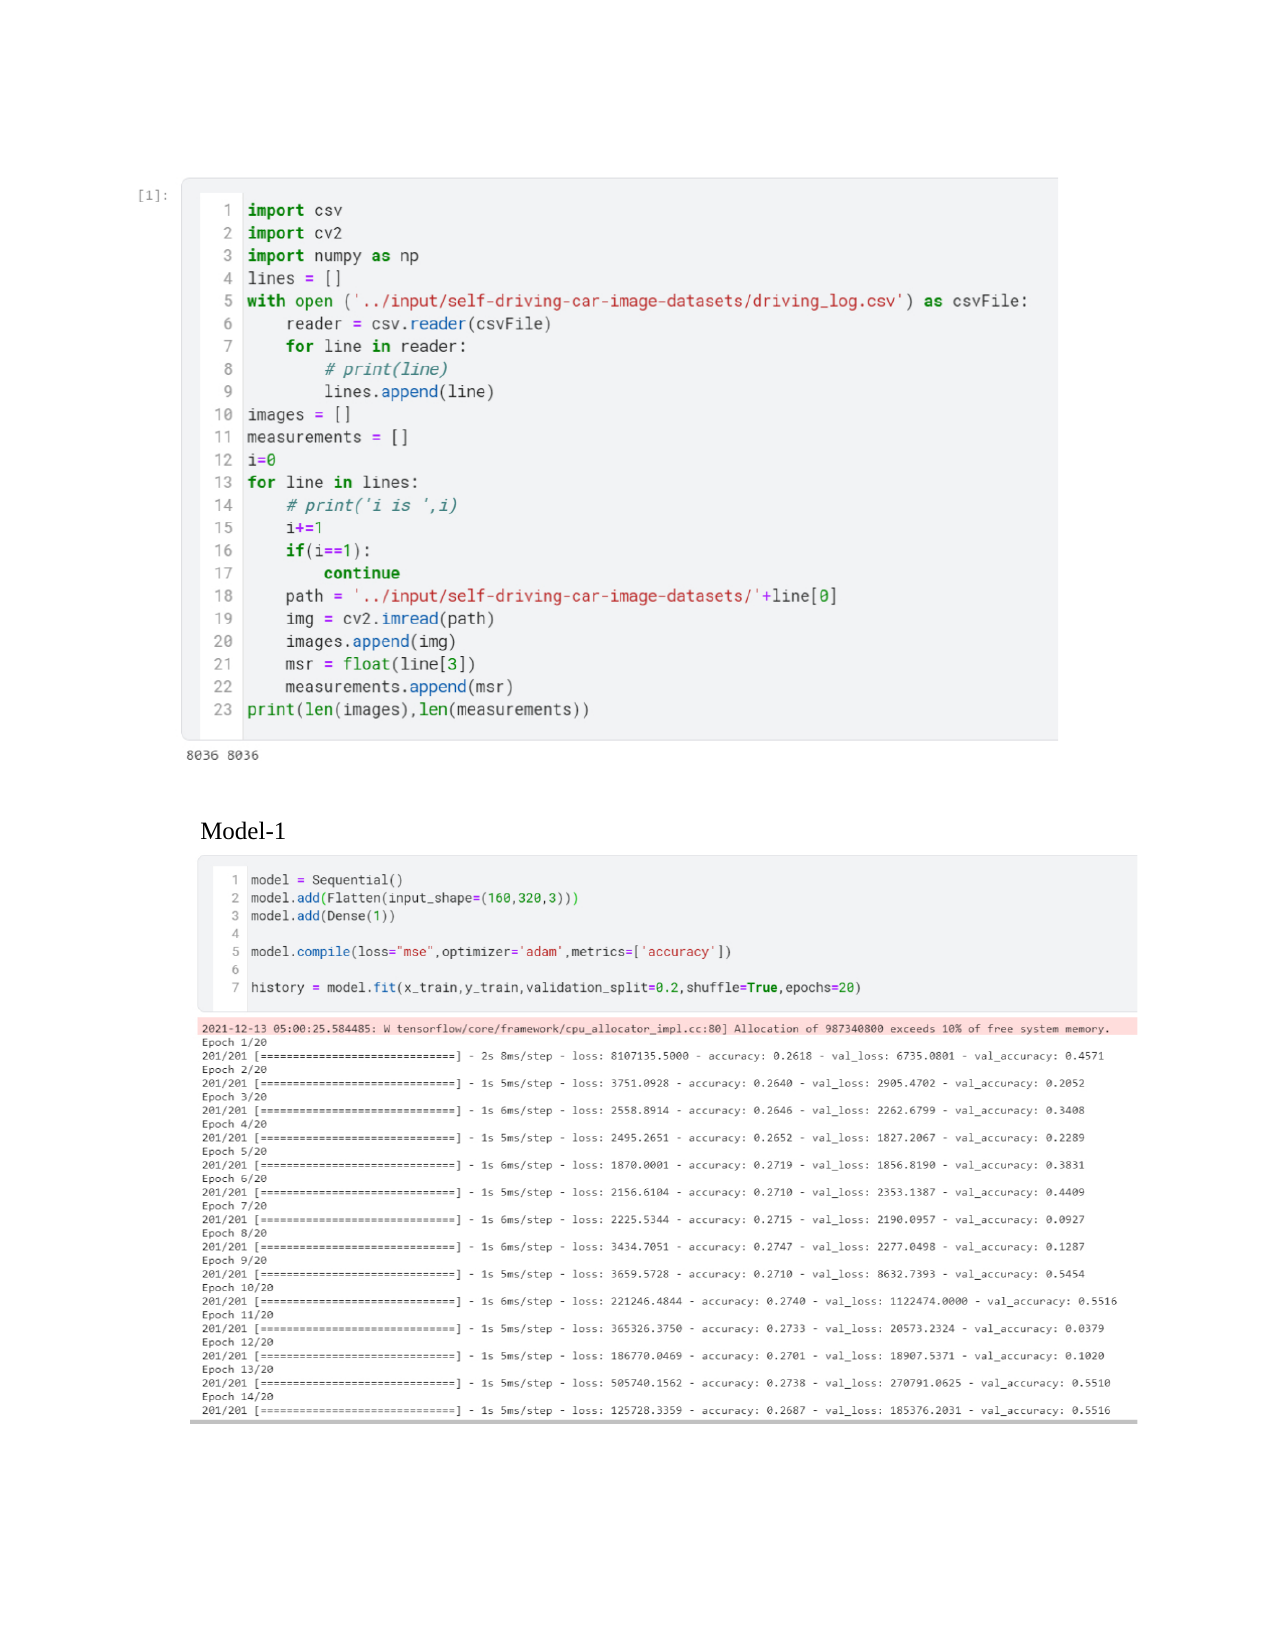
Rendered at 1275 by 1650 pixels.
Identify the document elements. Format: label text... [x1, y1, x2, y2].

text Model-1 [138, 816, 1126, 845]
picture [137, 175, 1059, 761]
picture [190, 851, 1138, 1424]
